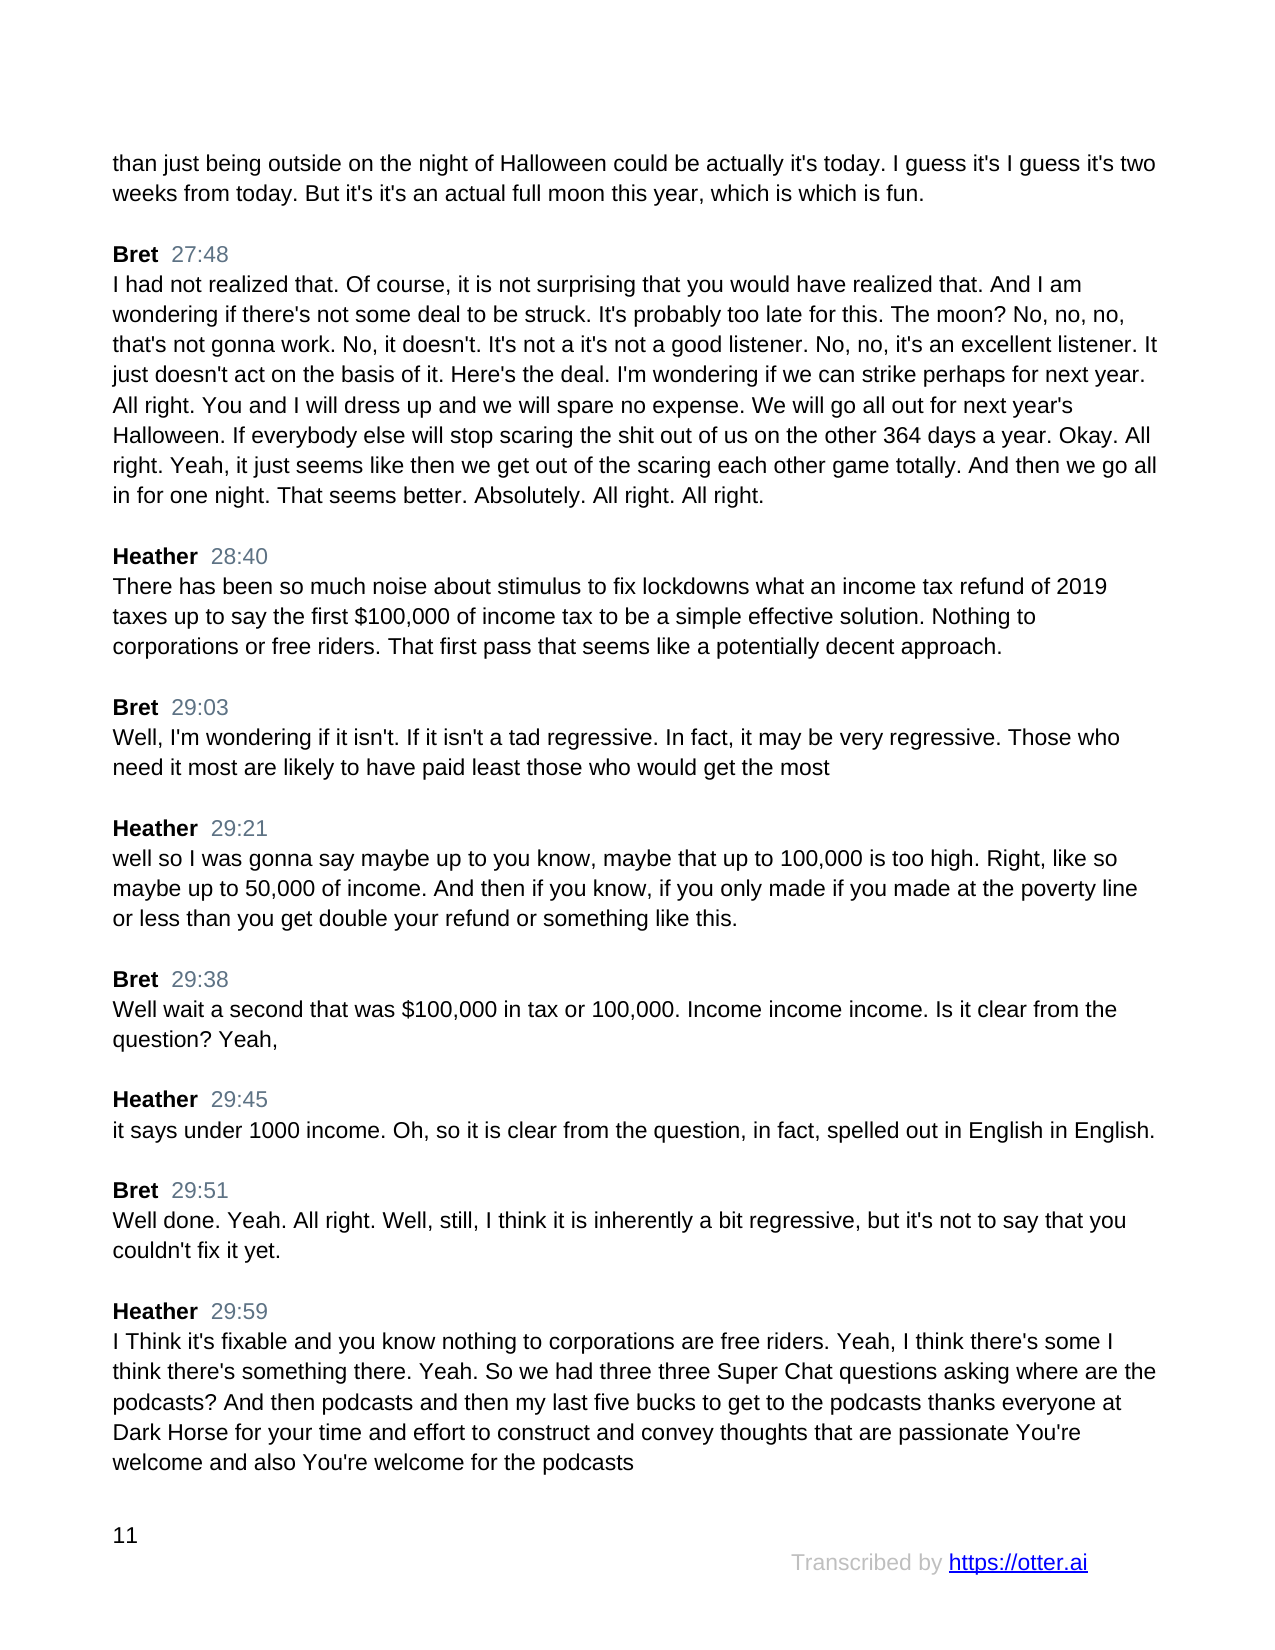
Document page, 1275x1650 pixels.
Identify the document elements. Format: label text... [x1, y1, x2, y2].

text Bret 29:03 [112, 694, 1162, 720]
text Heather 29:59 [112, 1298, 1162, 1324]
text I had not realized that. Of course, it is not surprising that you would have realized that. And I am wondering if there's not some deal to be struck. It's probably too late for this. The moon? No, no, no, that's not gonna work. No, it doesn't. It's not a it's not a good listener. No, no, it's an excellent listener. It just doesn't act on the basis of it. Here's the deal. I'm wondering if we can strike perhaps for next year. All right. You and I will dress up and we will spare no expense. We will go all out for next year's Halloween. If everybody else will stop scaring the shit out of us on the other 364 days a year. Okay. All right. Yeah, it just seems like then we get out of the scaring each other game totally. And then we go all in for one night. That seems better. Absolutely. All right. All right. [112, 271, 1162, 509]
text I Think it's fixable and you know nothing to corporations are free riders. Yeah, I think there's some I think there's something there. Yeah. So we had three three Super Chat questions asking where are the podcasts? And then podcasts and then my last five bucks to get to the podcasts thanks everyone at Dark Horse for your time and effort to construct and convey thoughts that are passionate You're welcome and also You're welcome for the podcasts [112, 1328, 1162, 1475]
text Well, I'm wondering if it isn't. If it isn't a tad regressive. In fact, it may be very regressive. Those who need it most are likely to have paid least those who would get the most [112, 724, 1162, 781]
text Bret 29:38 [112, 966, 1162, 992]
text Well wait a second that was $100,000 in tax or 100,000. Income income income. Is it clear from the question? Yeah, [112, 996, 1162, 1052]
text Heather 29:21 [112, 814, 1162, 841]
text Well done. Yeah. All right. Well, still, I think it is inherently a bit regressive, but it's not to say that you couldn't fix it yet. [112, 1207, 1162, 1264]
text Bret 27:48 [112, 241, 1162, 267]
text it says under 1000 income. Oh, so it is clear from the question, in fact, spelled out in English in English. [112, 1117, 1162, 1143]
text There has been so much noise about stimulus to fix lockdowns what an income tax refund of 2019 taxes up to say the first $100,000 of income tax to be a simple effective solution. Nothing to corporations or free riders. That first pass that seems like a potentially decent approach. [112, 573, 1162, 660]
text well so I was gonna say maybe up to you know, maybe that up to 100,000 is too high. Right, like so maybe up to 50,000 of income. And then if you know, if you only made if you made at the poverty line or less than you get double your refund or something like this. [112, 845, 1162, 932]
text Heather 29:45 [112, 1086, 1162, 1113]
text Heather 28:40 [112, 543, 1162, 569]
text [112, 150, 1162, 207]
text Bret 29:51 [112, 1177, 1162, 1203]
